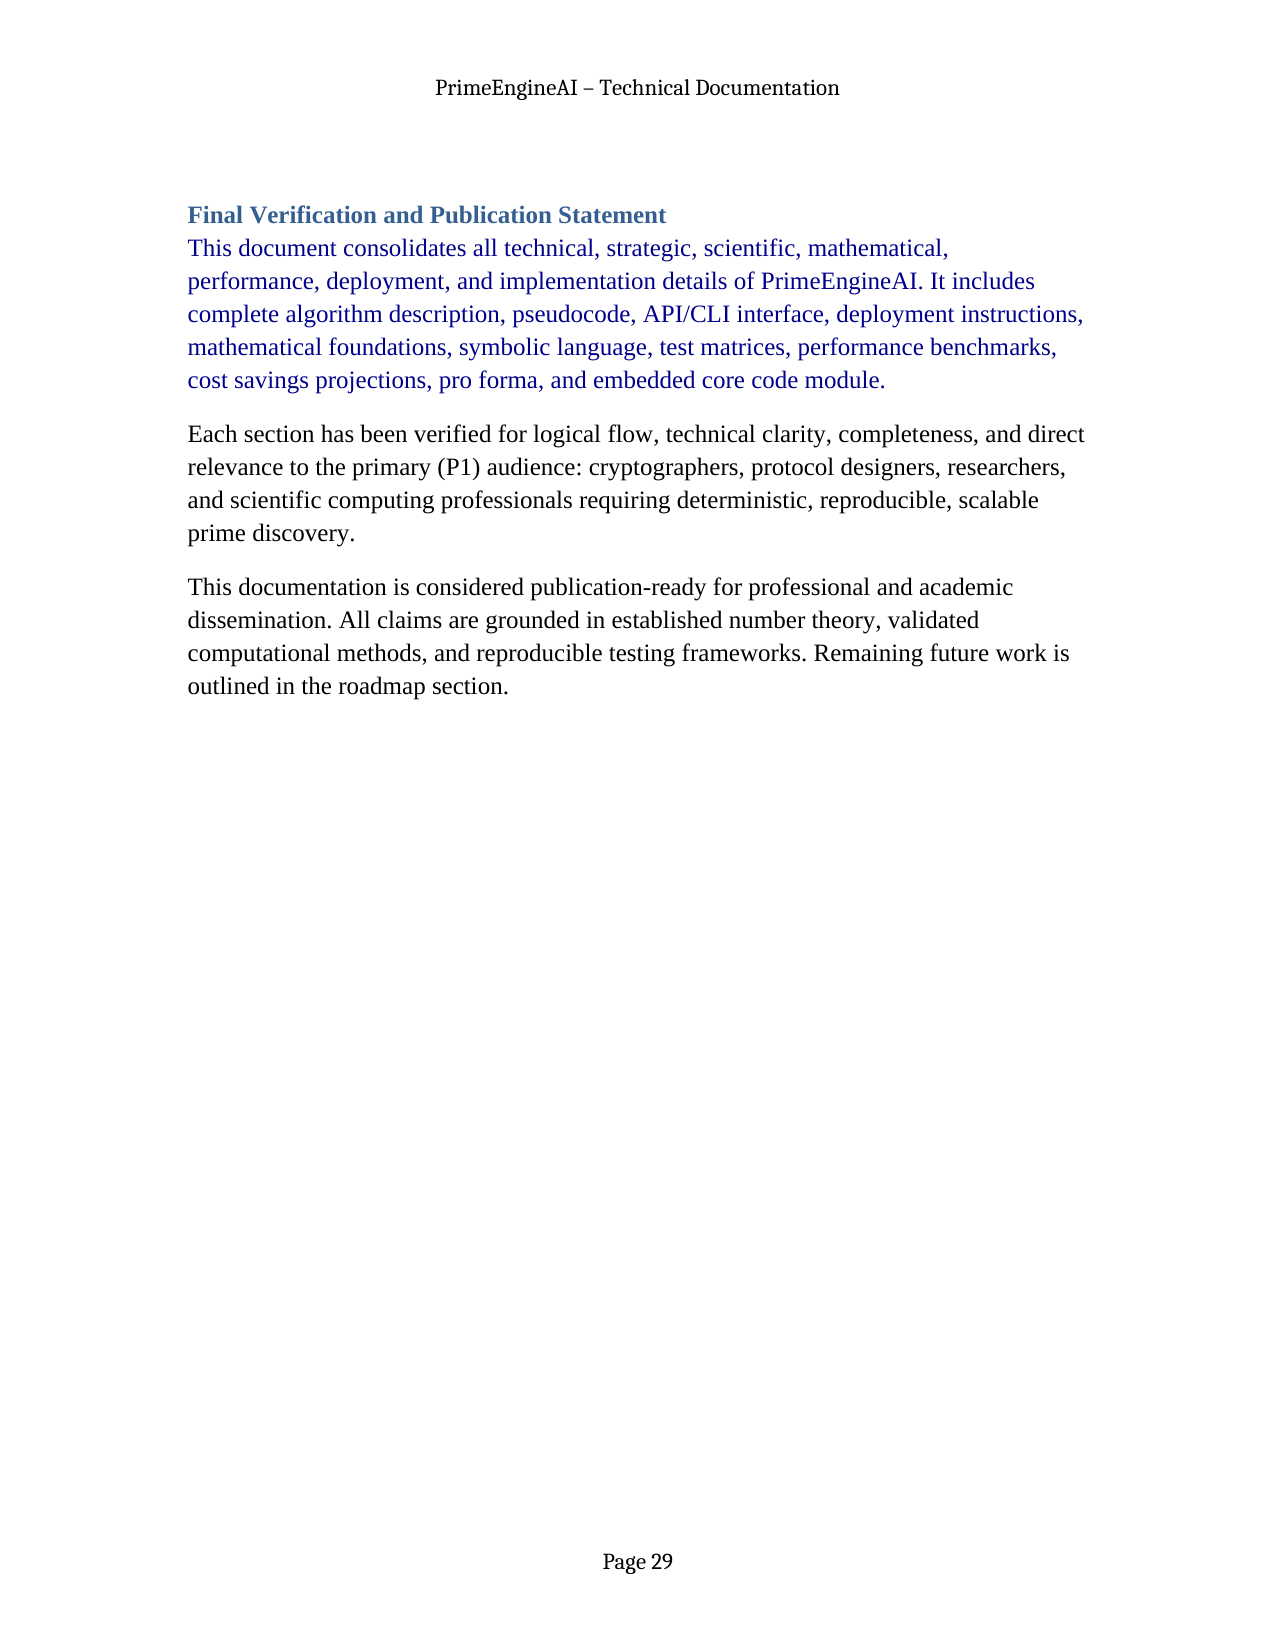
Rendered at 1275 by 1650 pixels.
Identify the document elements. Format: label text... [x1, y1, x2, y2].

text This document consolidates all technical, strategic, scientific, mathematical, performance, deployment, and implementation details of PrimeEngineAI. It includes complete algorithm description, pseudocode, API/CLI interface, deployment instructions, mathematical foundations, symbolic language, test matrices, performance benchmarks, cost savings projections, pro forma, and embedded core code module. [187, 233, 1087, 394]
subtitle Final Verification and Publication Statement [187, 200, 1087, 229]
text This documentation is considered publication-ready for professional and academic dissemination. All claims are grounded in established number theory, validated computational methods, and reproducible testing frameworks. Remaining future work is outlined in the roadmap section. [187, 572, 1087, 700]
text Each section has been verified for logical flow, technical clarity, completeness, and direct relevance to the primary (P1) audience: cryptographers, protocol designers, researchers, and scientific computing professionals requiring deterministic, reproducible, scalable prime discovery. [187, 419, 1087, 547]
